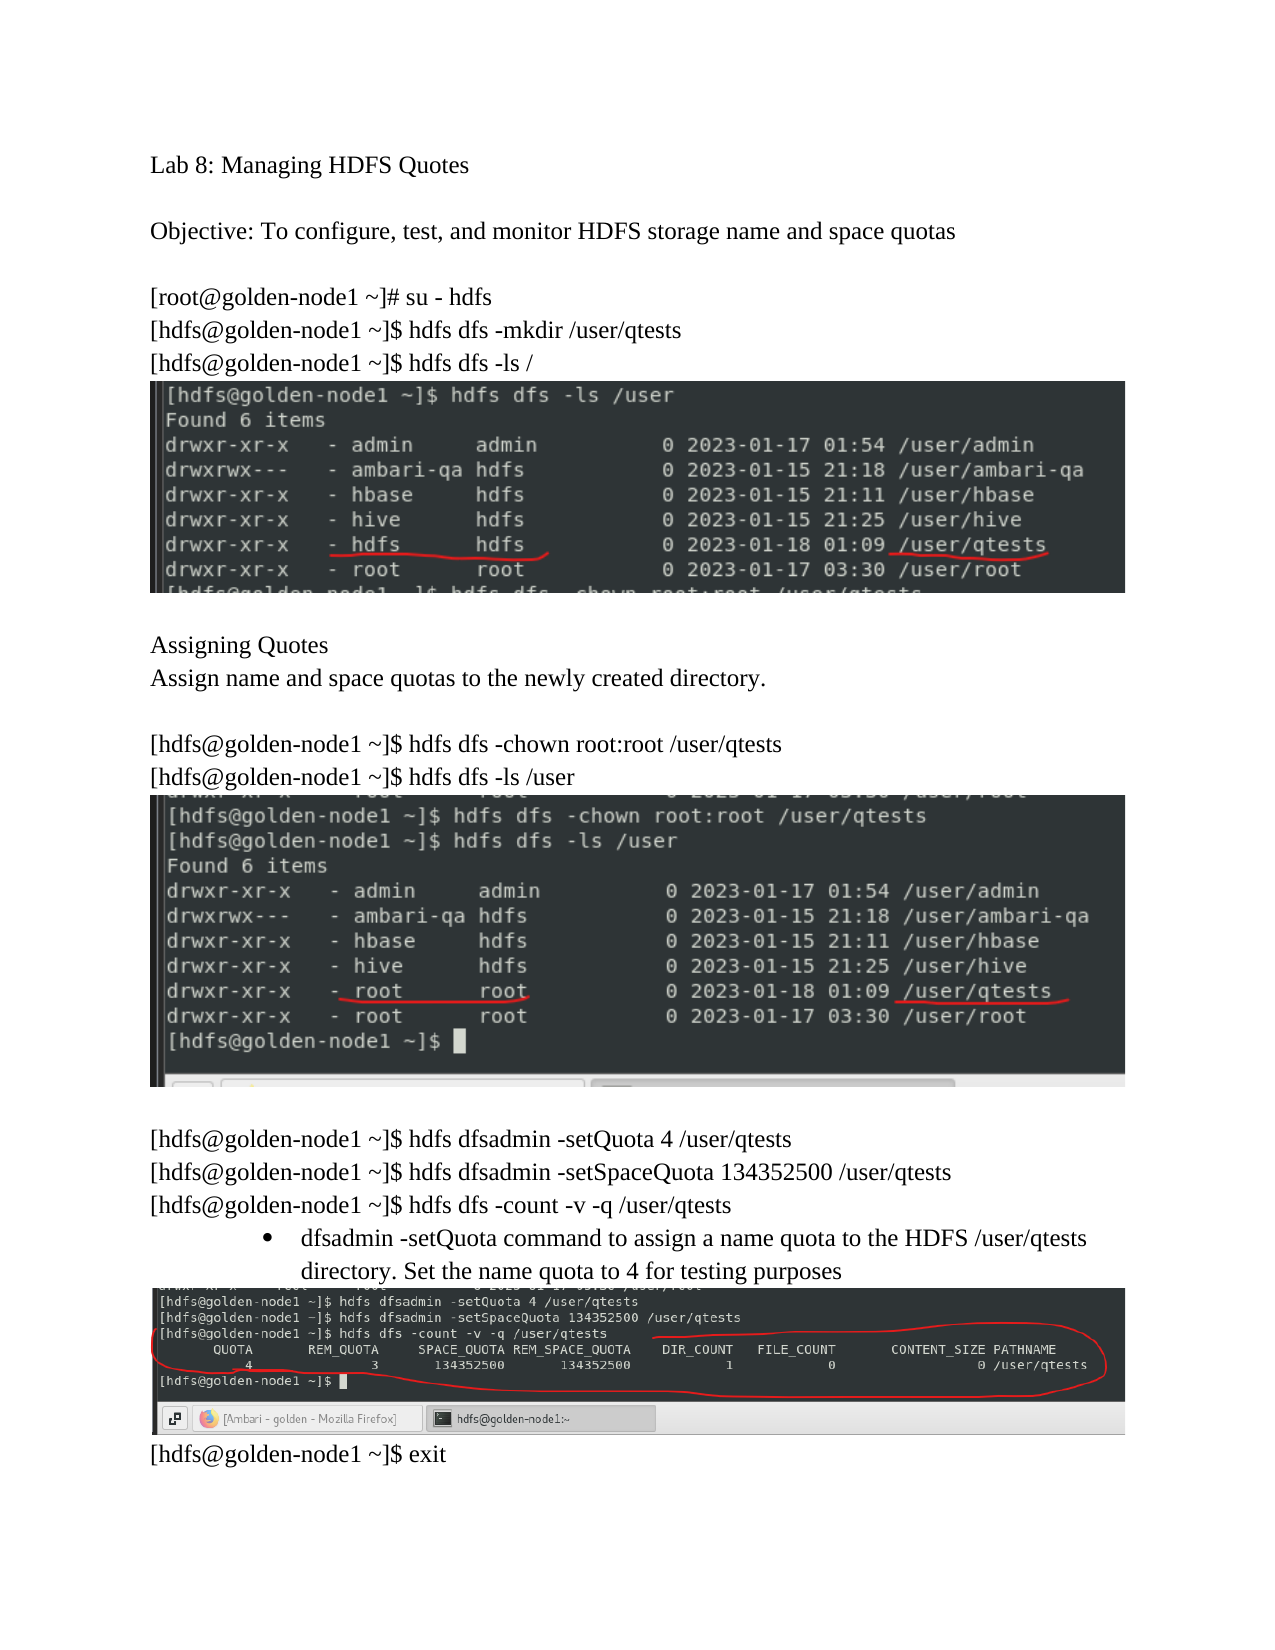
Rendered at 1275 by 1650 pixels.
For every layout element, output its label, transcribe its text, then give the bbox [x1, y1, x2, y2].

text Objective: To configure, test, and monitor HDFS storage name and space quotas [150, 216, 1125, 245]
text [hdfs@golden-node1 ~]$ hdfs dfs -chown root:root /user/qtests [150, 729, 1125, 758]
text [hdfs@golden-node1 ~]$ hdfs dfs -mkdir /user/qtests [150, 315, 1125, 344]
list dfsadmin -setQuota command to assign a name quota to the HDFS /user/qtests directory. Set the name quota to 4 for testing purposes [263, 1223, 1125, 1285]
picture [150, 795, 1125, 1087]
text [root@golden-node1 ~]# su - hdfs [150, 282, 1125, 311]
text Assigning Quotes [150, 630, 1125, 659]
text [hdfs@golden-node1 ~]$ hdfs dfs -ls /user [150, 762, 1125, 791]
text Assign name and space quotas to the newly created directory. [150, 663, 1125, 692]
text [hdfs@golden-node1 ~]$ exit [150, 1439, 1125, 1468]
text [hdfs@golden-node1 ~]$ hdfs dfs -count -v -q /user/qtests [150, 1190, 1125, 1219]
text [hdfs@golden-node1 ~]$ hdfs dfs -ls / [150, 348, 1125, 381]
text [hdfs@golden-node1 ~]$ hdfs dfsadmin -setSpaceQuota 134352500 /user/qtests [150, 1157, 1125, 1186]
text [hdfs@golden-node1 ~]$ hdfs dfsadmin -setQuota 4 /user/qtests [150, 1124, 1125, 1153]
picture [150, 381, 1125, 593]
text Lab 8: Managing HDFS Quotes [150, 150, 1125, 179]
picture [150, 1288, 1125, 1435]
